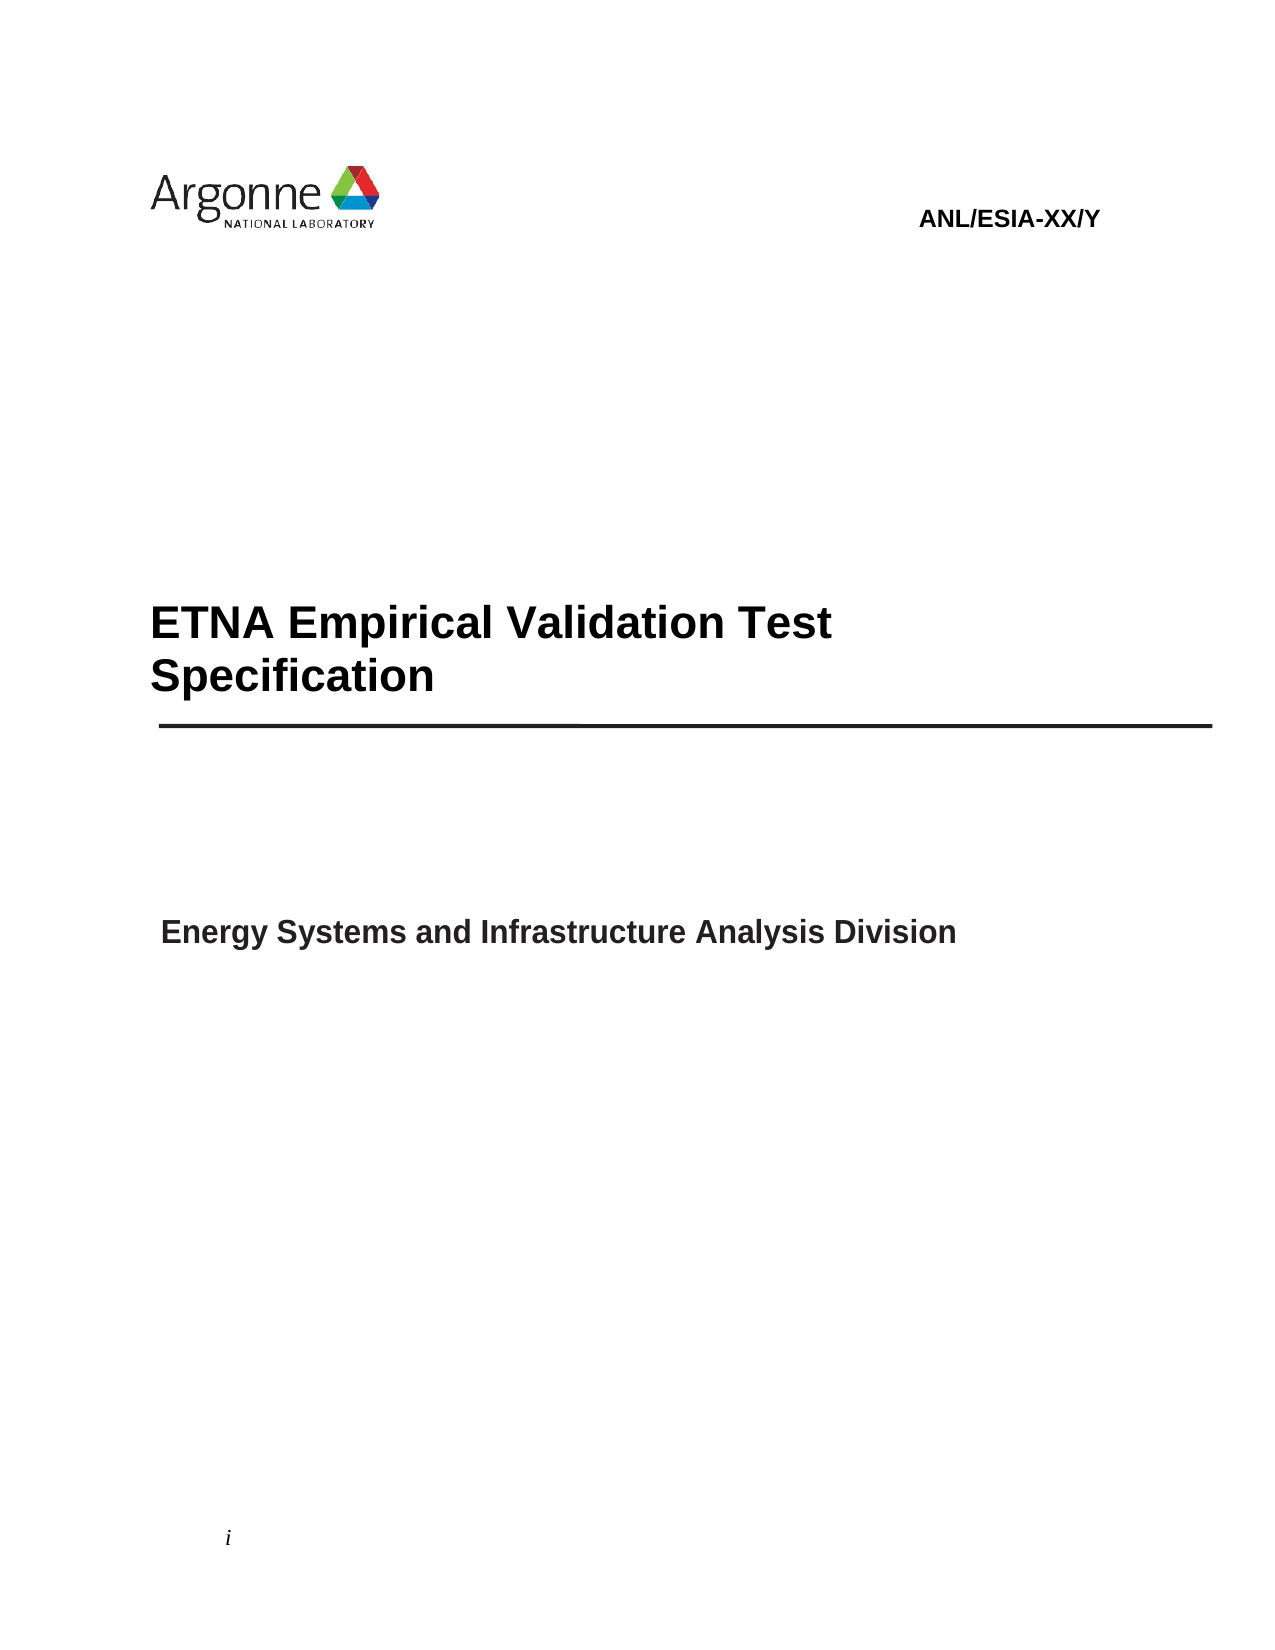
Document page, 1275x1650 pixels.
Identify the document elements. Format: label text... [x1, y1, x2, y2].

text ANL/ESIA-XX/Y [150, 166, 1114, 233]
picture [150, 166, 380, 228]
title ETNA Empirical Validation Test Specification [150, 596, 1125, 701]
text Energy Systems and Infrastructure Analysis Division [161, 912, 1125, 950]
